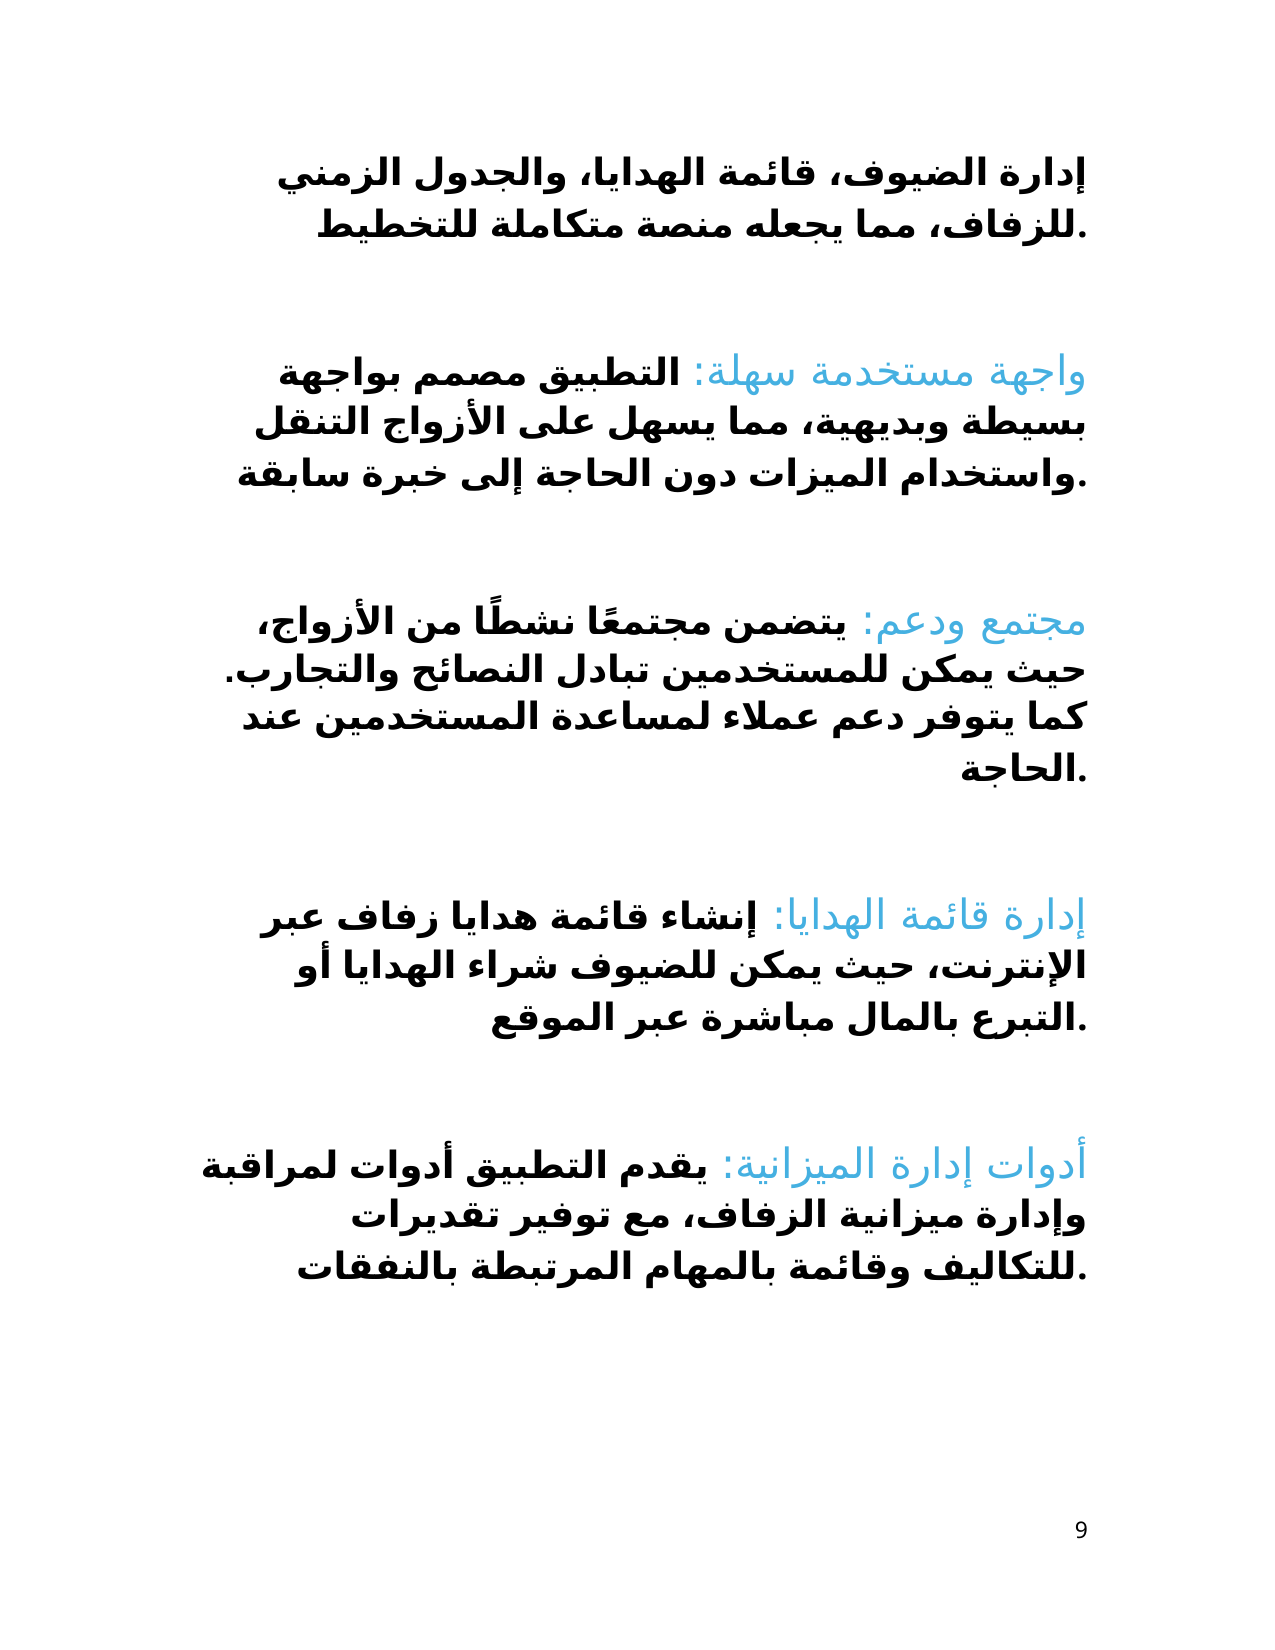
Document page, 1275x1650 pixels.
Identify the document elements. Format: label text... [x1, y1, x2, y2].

text مجتمع ودعم: يتضمن مجتمعًا نشطًا من الأزواج، حيث يمكن للمستخدمين تبادل النصائح والتجارب. كما يتوفر دعم عملاء لمساعدة المستخدمين عند الحاجة. [187, 596, 1087, 792]
text واجهة مستخدمة سهلة: التطبيق مصمم بواجهة بسيطة وبديهية، مما يسهل على الأزواج التنقل واستخدام الميزات دون الحاجة إلى خبرة سابقة. [187, 347, 1087, 497]
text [187, 150, 1087, 248]
text أدوات إدارة الميزانية: يقدم التطبيق أدوات لمراقبة وإدارة ميزانية الزفاف، مع توفير تقديرات للتكاليف وقائمة بالمهام المرتبطة بالنفقات. [187, 1140, 1087, 1290]
text إدارة قائمة الهدايا: إنشاء قائمة هدايا زفاف عبر الإنترنت، حيث يمكن للضيوف شراء الهدايا أو التبرع بالمال مباشرة عبر الموقع. [187, 891, 1087, 1041]
